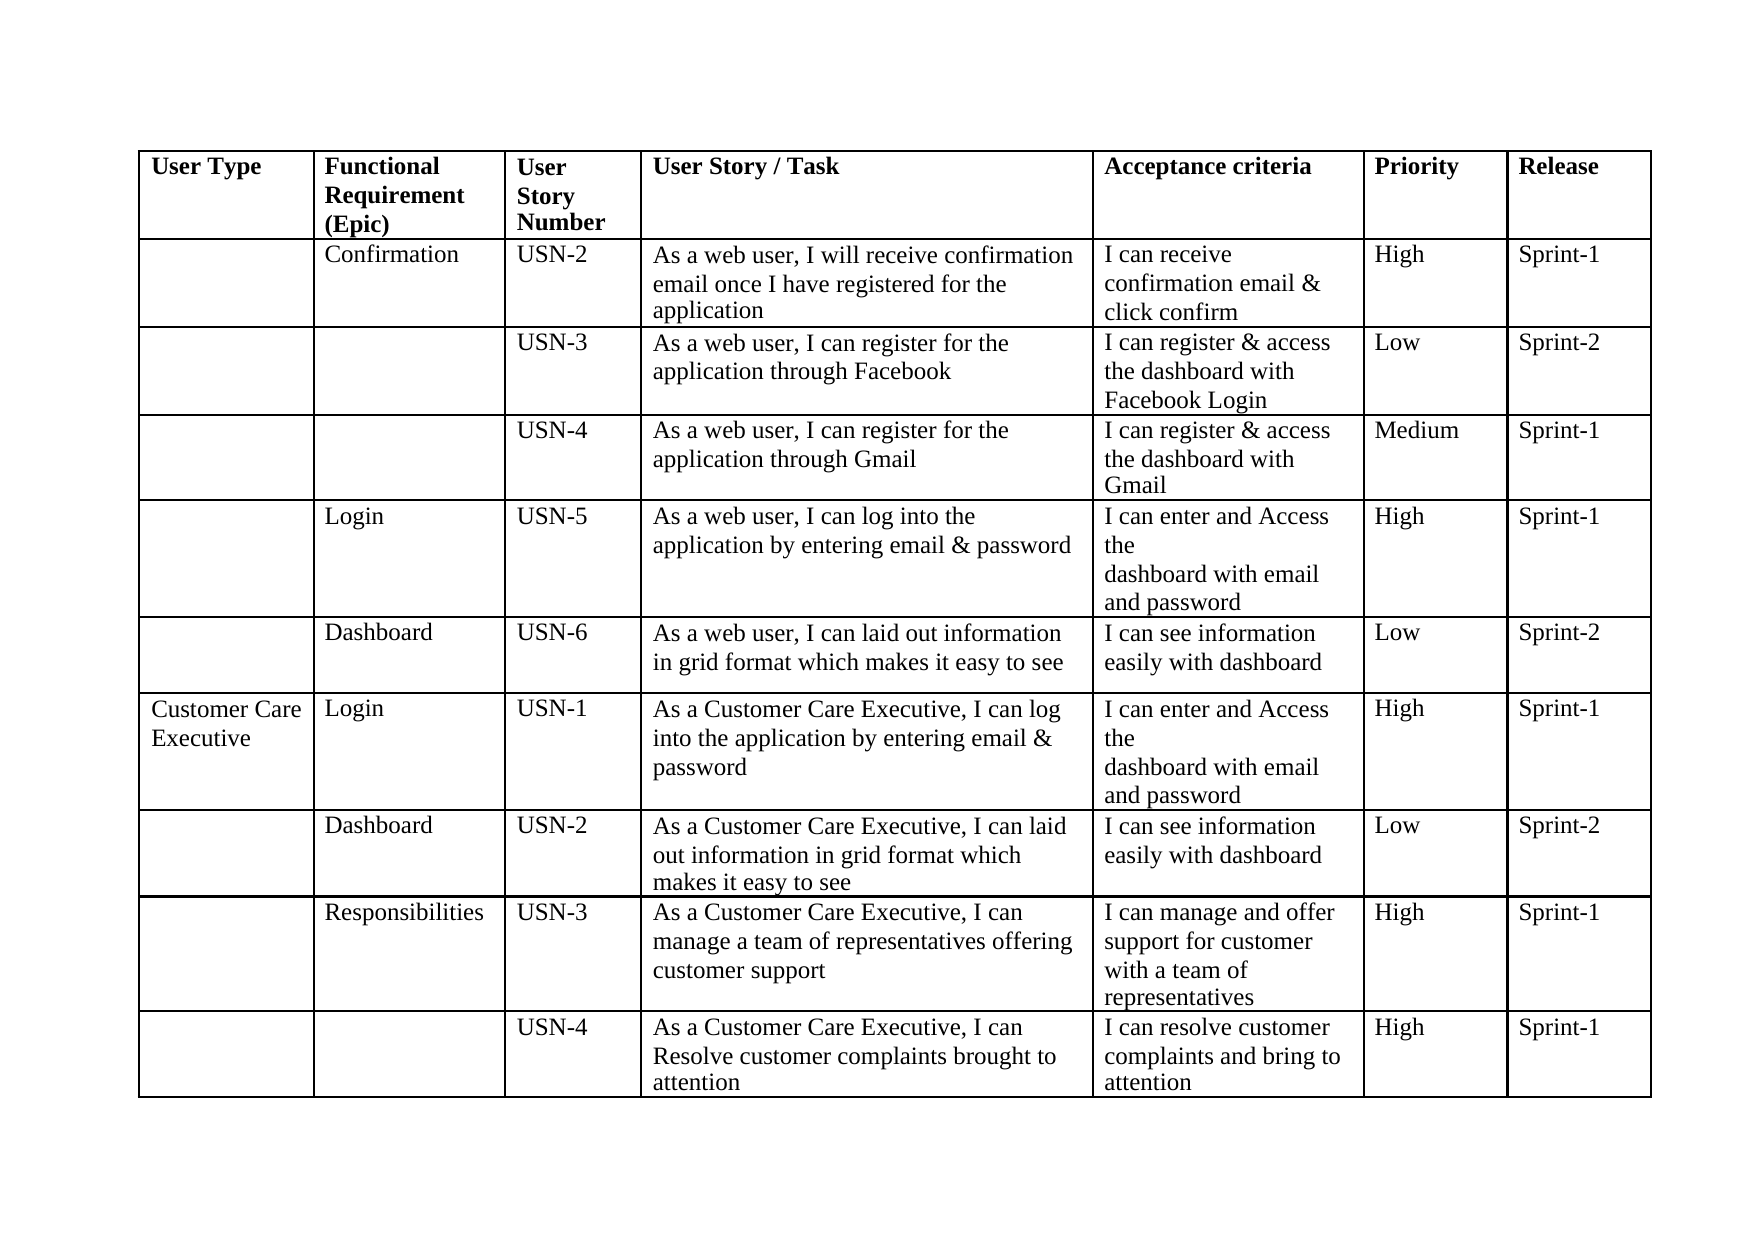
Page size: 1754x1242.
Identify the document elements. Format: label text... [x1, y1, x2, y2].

table_cell [315, 328, 504, 413]
table_cell Login [315, 694, 504, 809]
table_cell Responsibilities [315, 898, 504, 1010]
table_cell High [1365, 240, 1506, 326]
table_cell High [1365, 1012, 1506, 1096]
table_header User Story / Task [642, 152, 1092, 238]
table_cell USN-3 [506, 898, 640, 1010]
table_cell [140, 811, 313, 895]
table_cell Sprint-2 [1509, 811, 1650, 895]
table_cell Sprint-2 [1509, 328, 1650, 413]
table_cell Customer Care Executive [140, 694, 313, 809]
table_cell Sprint-1 [1509, 694, 1650, 809]
table_cell As a web user, I can log into the application by entering email & password [642, 501, 1092, 616]
table_cell I can enter and Access the dashboard with email and password [1094, 501, 1363, 616]
table_cell [140, 416, 313, 498]
table_cell I can register & access the dashboard with Facebook Login [1094, 328, 1363, 413]
table_cell USN-2 [506, 811, 640, 895]
table_cell [140, 328, 313, 413]
table_cell USN-1 [506, 694, 640, 809]
table_cell As a Customer Care Executive, I can Resolve customer complaints brought to attention [642, 1012, 1092, 1096]
table_header Functional Requirement (Epic) [315, 152, 504, 238]
table_cell Sprint-1 [1509, 416, 1650, 498]
table_cell [140, 1012, 313, 1096]
table_header User Story Number [506, 152, 640, 238]
table_cell As a Customer Care Executive, I can manage a team of representatives offering customer support [642, 898, 1092, 1010]
table_cell I can see information easily with dashboard [1094, 811, 1363, 895]
table_cell Login [315, 501, 504, 616]
table_cell High [1365, 501, 1506, 616]
table_cell As a web user, I can register for the application through Facebook [642, 328, 1092, 413]
table_cell [140, 898, 313, 1010]
table_cell USN-6 [506, 618, 640, 692]
table_cell [140, 501, 313, 616]
table_cell USN-3 [506, 328, 640, 413]
table_cell I can enter and Access the dashboard with email and password [1094, 694, 1363, 809]
table_cell USN-5 [506, 501, 640, 616]
table_cell Medium [1365, 416, 1506, 498]
table_cell Low [1365, 811, 1506, 895]
table_cell Sprint-1 [1509, 898, 1650, 1010]
table_cell USN-2 [506, 240, 640, 326]
table_header Acceptance criteria [1094, 152, 1363, 238]
table_cell [315, 416, 504, 498]
table_cell Sprint-1 [1509, 1012, 1650, 1096]
table_cell I can receive confirmation email & click confirm [1094, 240, 1363, 326]
table_cell I can manage and offer support for customer with a team of representatives [1094, 898, 1363, 1010]
table_cell Confirmation [315, 240, 504, 326]
table_cell I can register & access the dashboard with Gmail [1094, 416, 1363, 498]
table_cell Low [1365, 328, 1506, 413]
table_cell High [1365, 898, 1506, 1010]
table_cell Sprint-2 [1509, 618, 1650, 692]
table_cell As a Customer Care Executive, I can laid out information in grid format which makes it easy to see [642, 811, 1092, 895]
table_cell I can resolve customer complaints and bring to attention [1094, 1012, 1363, 1096]
table_cell Dashboard [315, 618, 504, 692]
table_cell [140, 618, 313, 692]
table_cell As a web user, I can laid out information in grid format which makes it easy to see [642, 618, 1092, 692]
table_cell USN-4 [506, 416, 640, 498]
table_cell [140, 240, 313, 326]
table_cell Dashboard [315, 811, 504, 895]
table_cell As a web user, I will receive confirmation email once I have registered for the application [642, 240, 1092, 326]
table_header Release [1509, 152, 1650, 238]
table_cell High [1365, 694, 1506, 809]
table_cell USN-4 [506, 1012, 640, 1096]
table_cell As a Customer Care Executive, I can log into the application by entering email & password [642, 694, 1092, 809]
table_header User Type [140, 152, 313, 238]
table_header Priority [1365, 152, 1506, 238]
table_cell Low [1365, 618, 1506, 692]
table_cell Sprint-1 [1509, 501, 1650, 616]
table_cell I can see information easily with dashboard [1094, 618, 1363, 692]
table_cell [315, 1012, 504, 1096]
table_cell As a web user, I can register for the application through Gmail [642, 416, 1092, 498]
table_cell Sprint-1 [1509, 240, 1650, 326]
